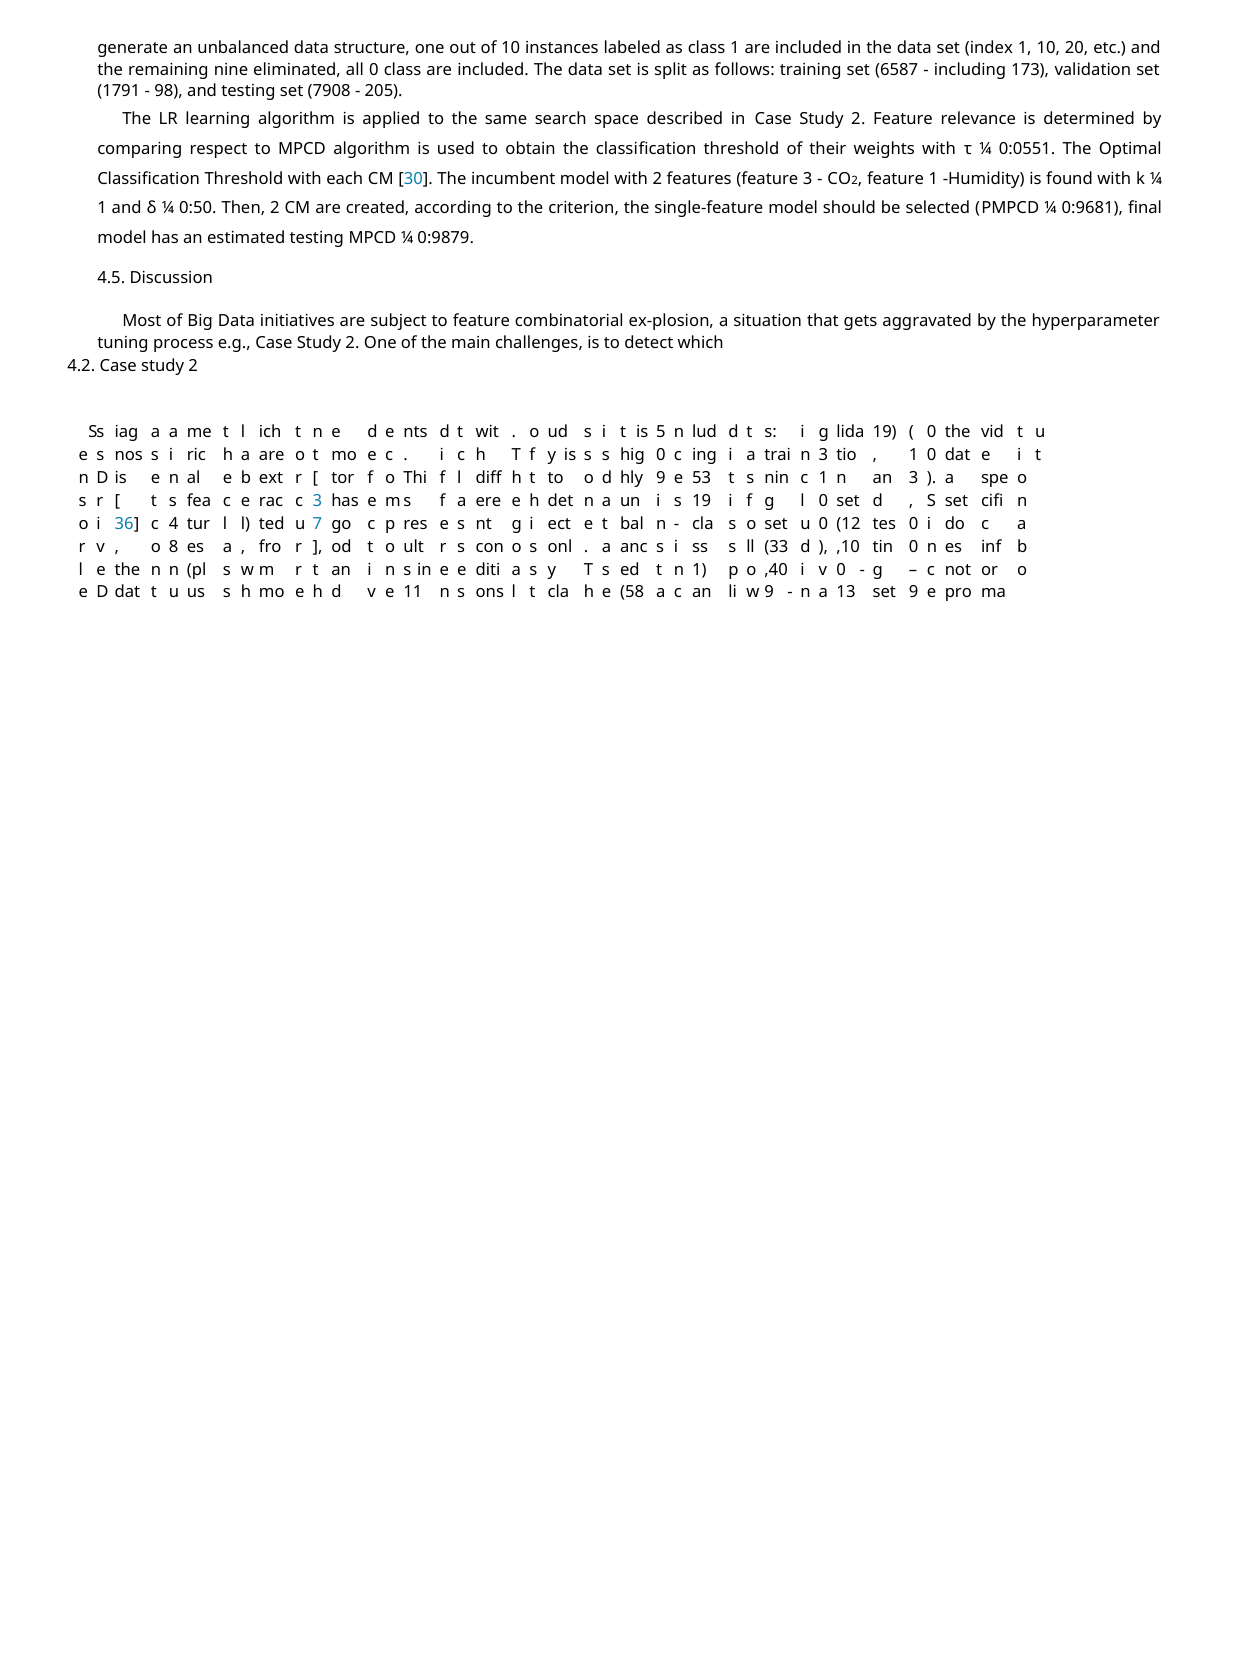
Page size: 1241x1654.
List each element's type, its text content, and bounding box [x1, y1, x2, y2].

text generate an unbalanced data structure, one out of 10 instances labeled as class 1 are included in the data set (index 1, 10, 20, etc.) and the remaining nine eliminated, all 0 class are included. The data set is split as follows: training set (6587 - including 173), validation set (1791 - 98), and testing set (7908 - 205). [97, 36, 1162, 101]
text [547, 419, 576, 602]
text Most of Big Data initiatives are subject to feature combinatorial ex-plosion, a situation that gets aggravated by the hyperparameter tuning process e.g., Case Study 2. One of the main challenges, is to detect which [97, 309, 1162, 353]
text The LR learning algorithm is applied to the same search space described in Case Study 2. Feature relevance is determined by comparing respect to MPCD algorithm is used to obtain the classification threshold of their weights with τ ¼ 0:0551. The Optimal Classification Threshold with each CM [30]. The incumbent model with 2 features (feature 3 - CO2, feature 1 -Humidity) is found with k ¼ 1 and δ ¼ 0:50. Then, 2 CM are created, according to the criterion, the single-feature model should be selected (PMPCD ¼ 0:9681), final model has an estimated testing MPCD ¼ 0:9879. [97, 101, 1162, 250]
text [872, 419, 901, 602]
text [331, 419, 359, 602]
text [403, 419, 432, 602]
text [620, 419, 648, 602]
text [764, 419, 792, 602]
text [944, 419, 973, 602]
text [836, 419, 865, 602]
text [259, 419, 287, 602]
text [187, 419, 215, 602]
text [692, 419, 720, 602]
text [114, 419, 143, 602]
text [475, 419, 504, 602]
text 4.5. Discussion [97, 267, 1164, 287]
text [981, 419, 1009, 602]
table_header 4.2. Case study 2 [67, 354, 116, 394]
